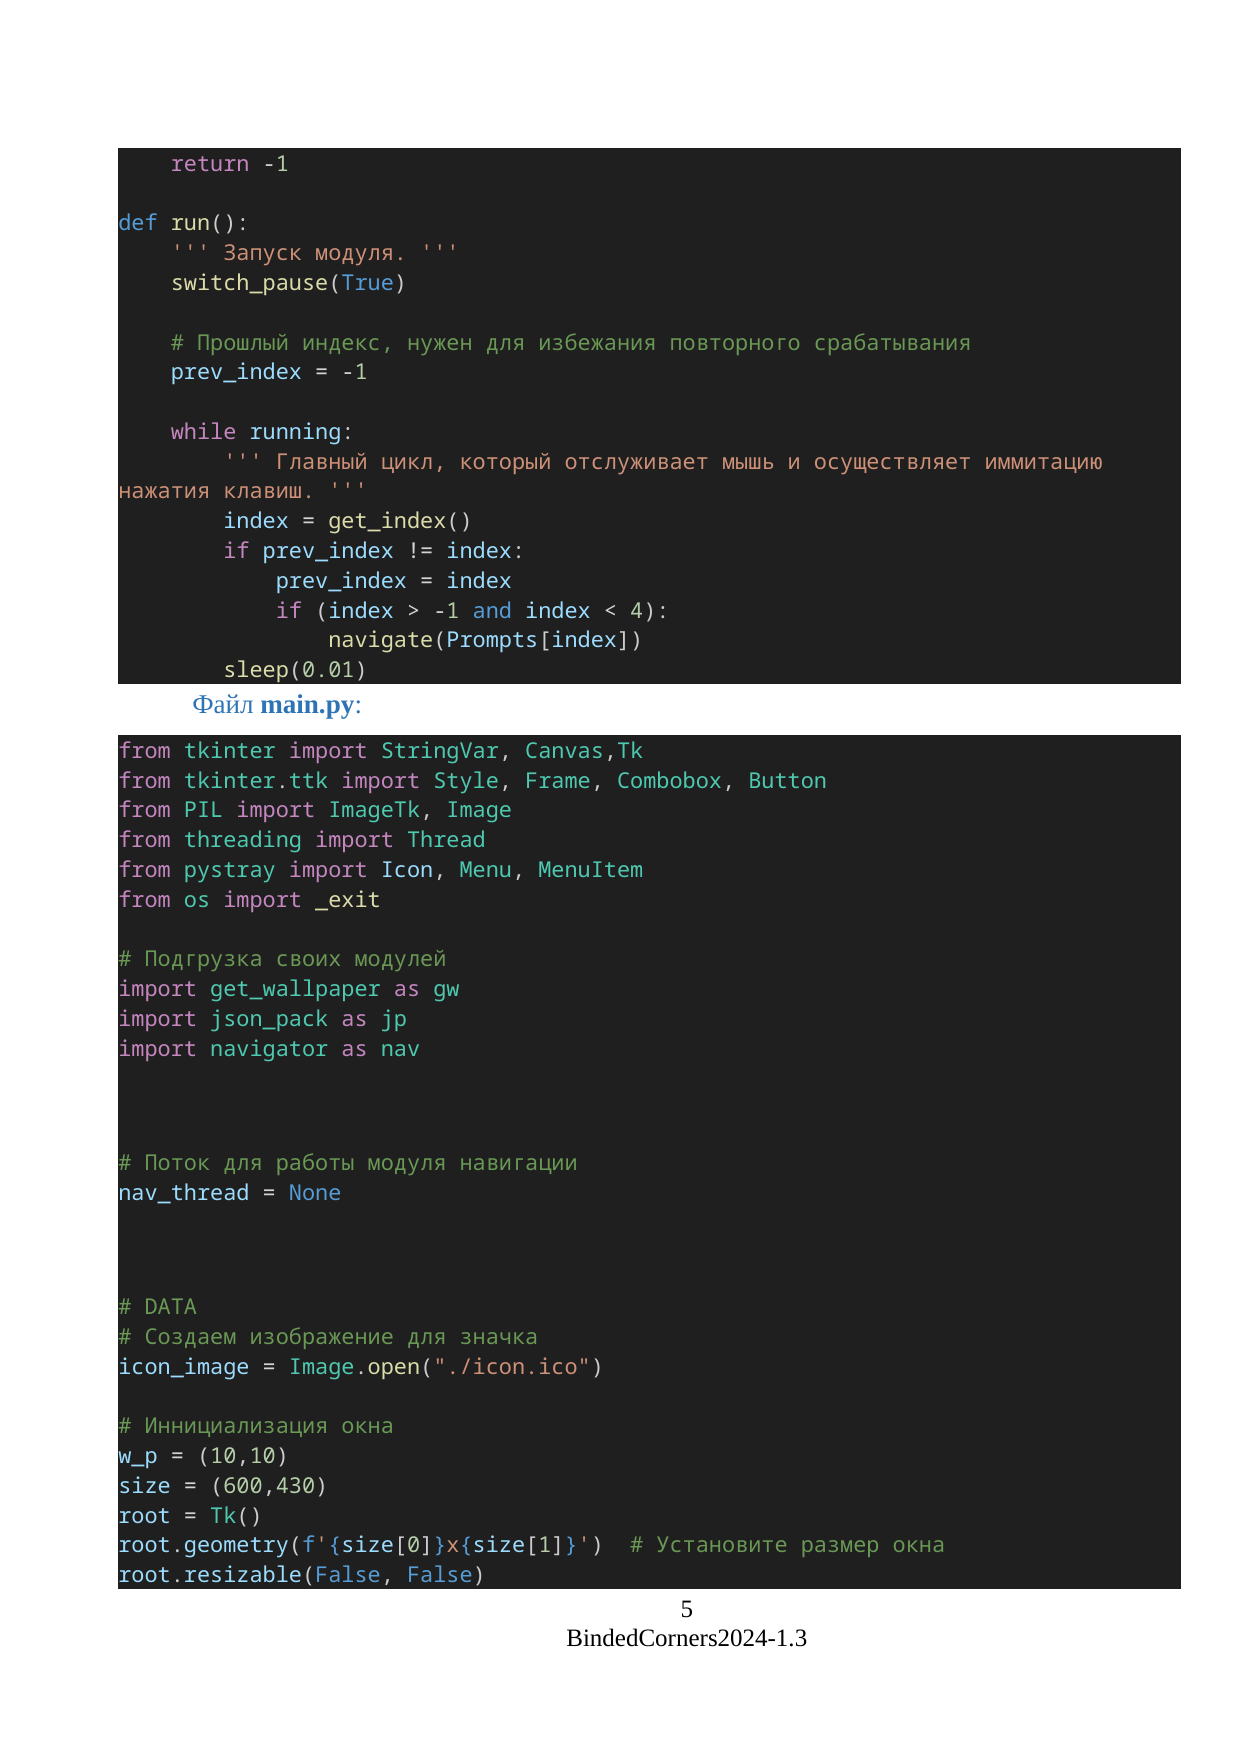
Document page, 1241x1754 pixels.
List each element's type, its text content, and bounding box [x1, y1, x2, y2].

text from os import _exit [118, 884, 1181, 913]
text # Прошлый индекс, нужен для избежания повторного срабатывания [118, 326, 1181, 356]
text # Подгрузка своих модулей [118, 943, 1181, 973]
text from tkinter.ttk import Style, Frame, Combobox, Button [118, 764, 1181, 794]
text nav_thread = None [118, 1177, 1181, 1207]
text root = Tk() [118, 1499, 1181, 1529]
text w_p = (10,10) [118, 1440, 1181, 1470]
text root.resizable(False, False) [118, 1559, 1181, 1589]
text switch_pause(True) [118, 267, 1181, 297]
text from threading import Thread [118, 824, 1181, 854]
text # DATA [118, 1291, 1181, 1321]
text import get_wallpaper as gw [118, 973, 1181, 1003]
text from tkinter import StringVar, Canvas,Tk [118, 735, 1181, 764]
text icon_image = Image.open("./icon.ico") [118, 1351, 1181, 1380]
text index = get_index() [118, 505, 1181, 535]
text root.geometry(f'{size[0]}x{size[1]}') # Установите размер окна [118, 1529, 1181, 1559]
text import json_pack as jp [118, 1003, 1181, 1033]
text size = (600,430) [118, 1470, 1181, 1499]
text if prev_index != index: [118, 535, 1181, 565]
text return -1 [118, 148, 1181, 177]
text # Поток для работы модуля навигации [118, 1147, 1181, 1177]
text # Иннициализация окна [118, 1410, 1181, 1440]
text from pystray import Icon, Menu, MenuItem [118, 854, 1181, 884]
text sleep(0.01) [118, 654, 1181, 684]
text def run(): [118, 207, 1181, 237]
text navigate(Prompts[index]) [118, 624, 1181, 654]
text # Создаем изображение для значка [118, 1321, 1181, 1351]
text ''' Запуск модуля. ''' [118, 237, 1181, 267]
text while running: [118, 416, 1181, 446]
text prev_index = -1 [118, 356, 1181, 386]
text prev_index = index [118, 565, 1181, 594]
text ''' Главный цикл, который отслуживает мышь и осуществляет иммитацию нажатия клавиш. ''' [118, 446, 1181, 505]
text if (index > -1 and index < 4): [118, 594, 1181, 624]
text from PIL import ImageTk, Image [118, 794, 1181, 824]
text import navigator as nav [118, 1033, 1181, 1062]
subtitle Файл main.py: [118, 688, 1181, 719]
